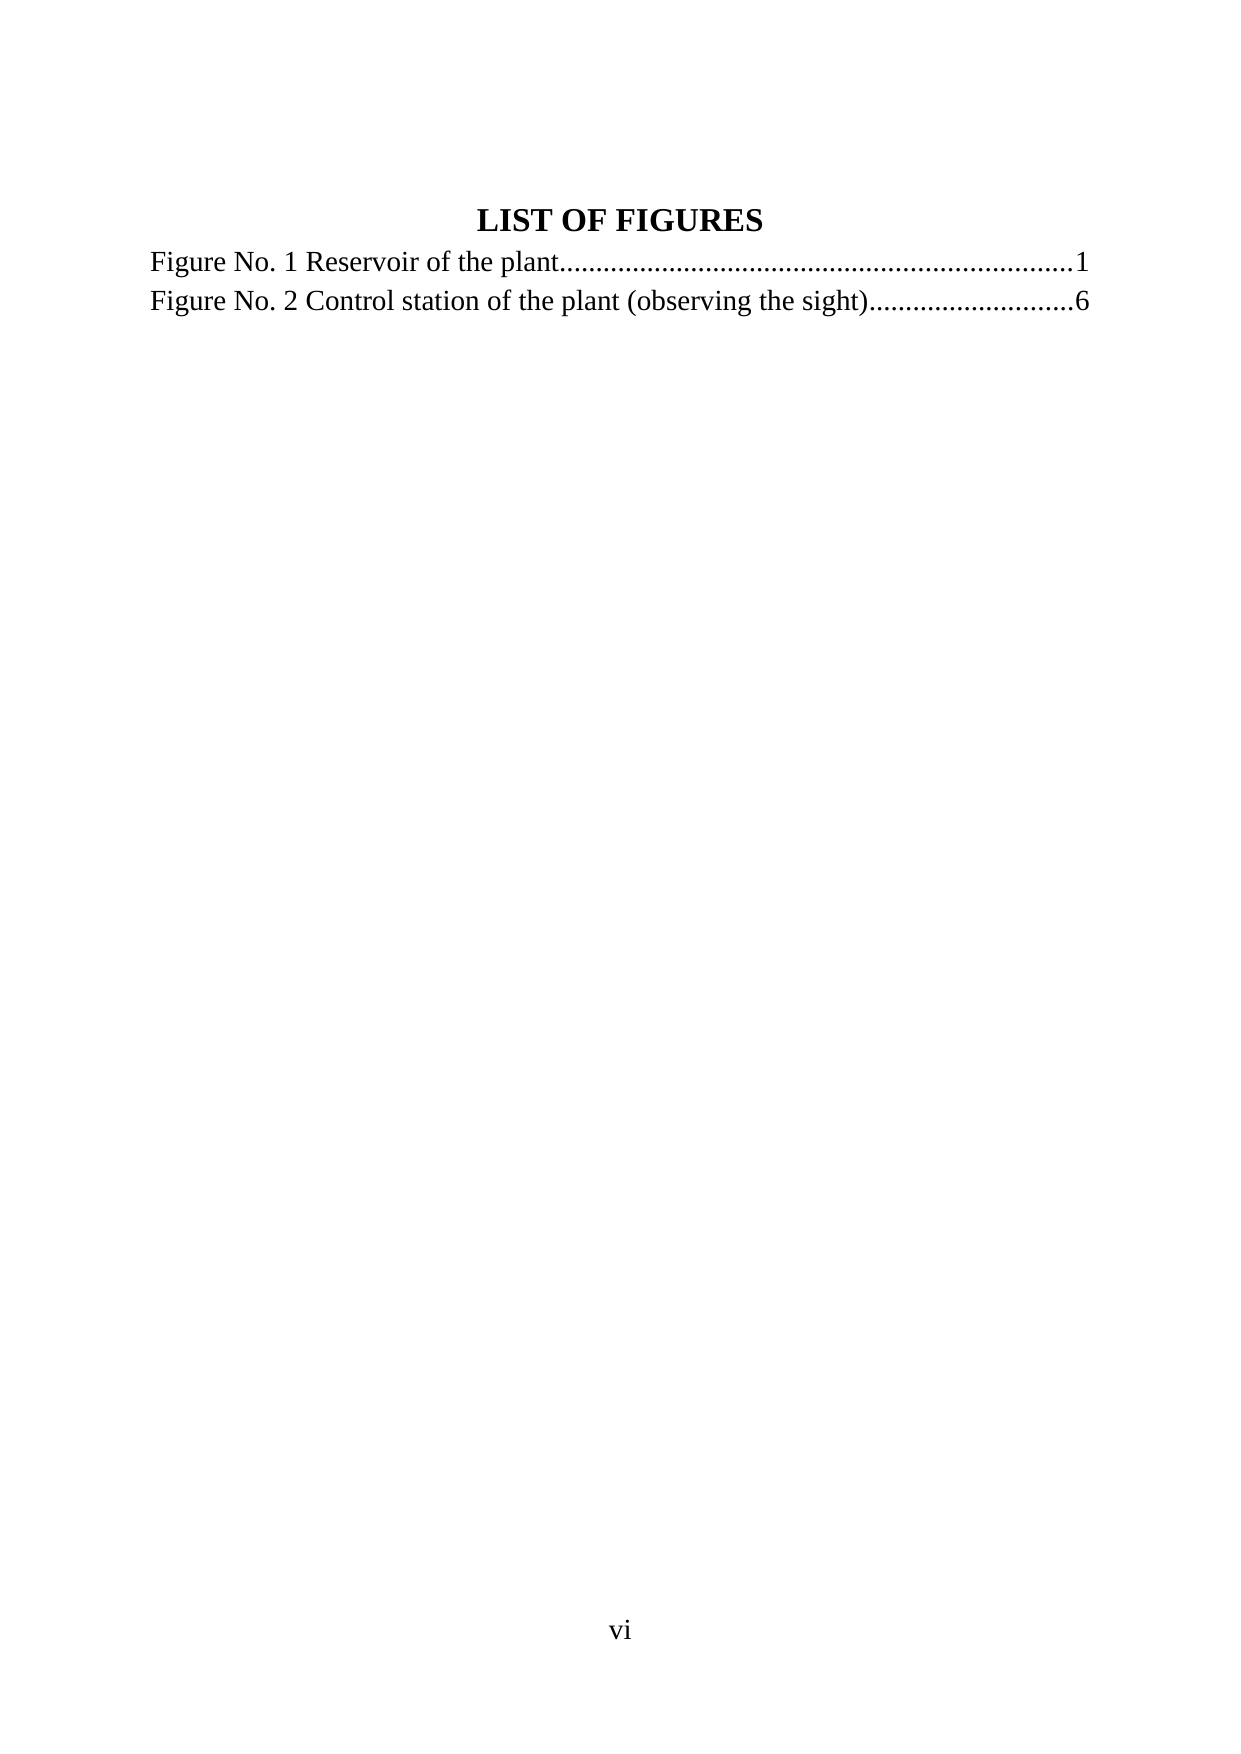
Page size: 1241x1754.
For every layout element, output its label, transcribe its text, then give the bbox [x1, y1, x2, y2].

subtitle LIST OF FIGURES [150, 200, 1090, 238]
text Figure No. 1 Reservoir of the plant 1 [150, 244, 1090, 278]
text Figure No. 2 Control station of the plant (observing the sight) 6 [150, 283, 1090, 316]
